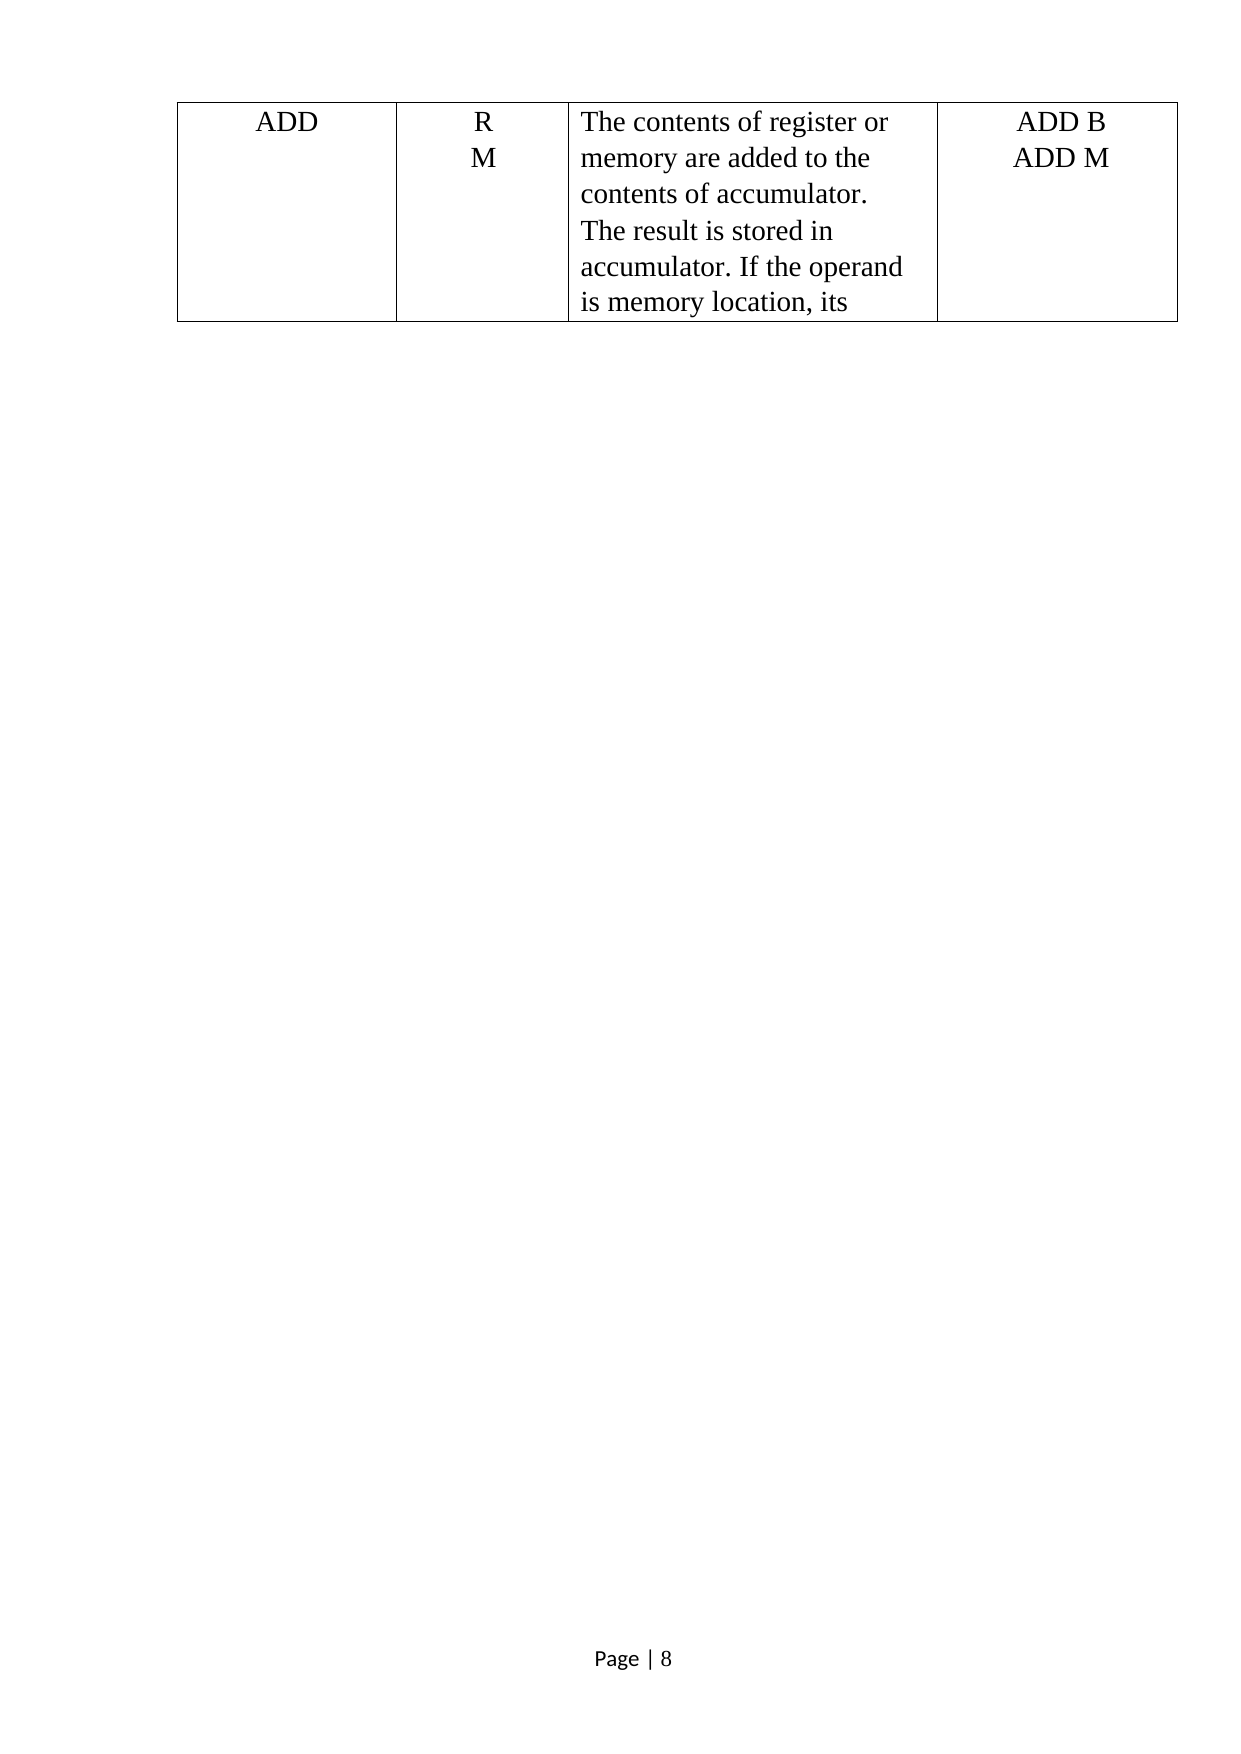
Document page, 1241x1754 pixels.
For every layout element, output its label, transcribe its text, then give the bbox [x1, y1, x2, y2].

table_cell R M [397, 103, 568, 321]
table_cell The contents of register or memory are added to the contents of accumulator. The result is stored in accumulator. If the operand is memory location, its [569, 103, 937, 321]
table_cell ADD B ADD M [938, 103, 1177, 321]
table_cell ADD [178, 103, 396, 321]
